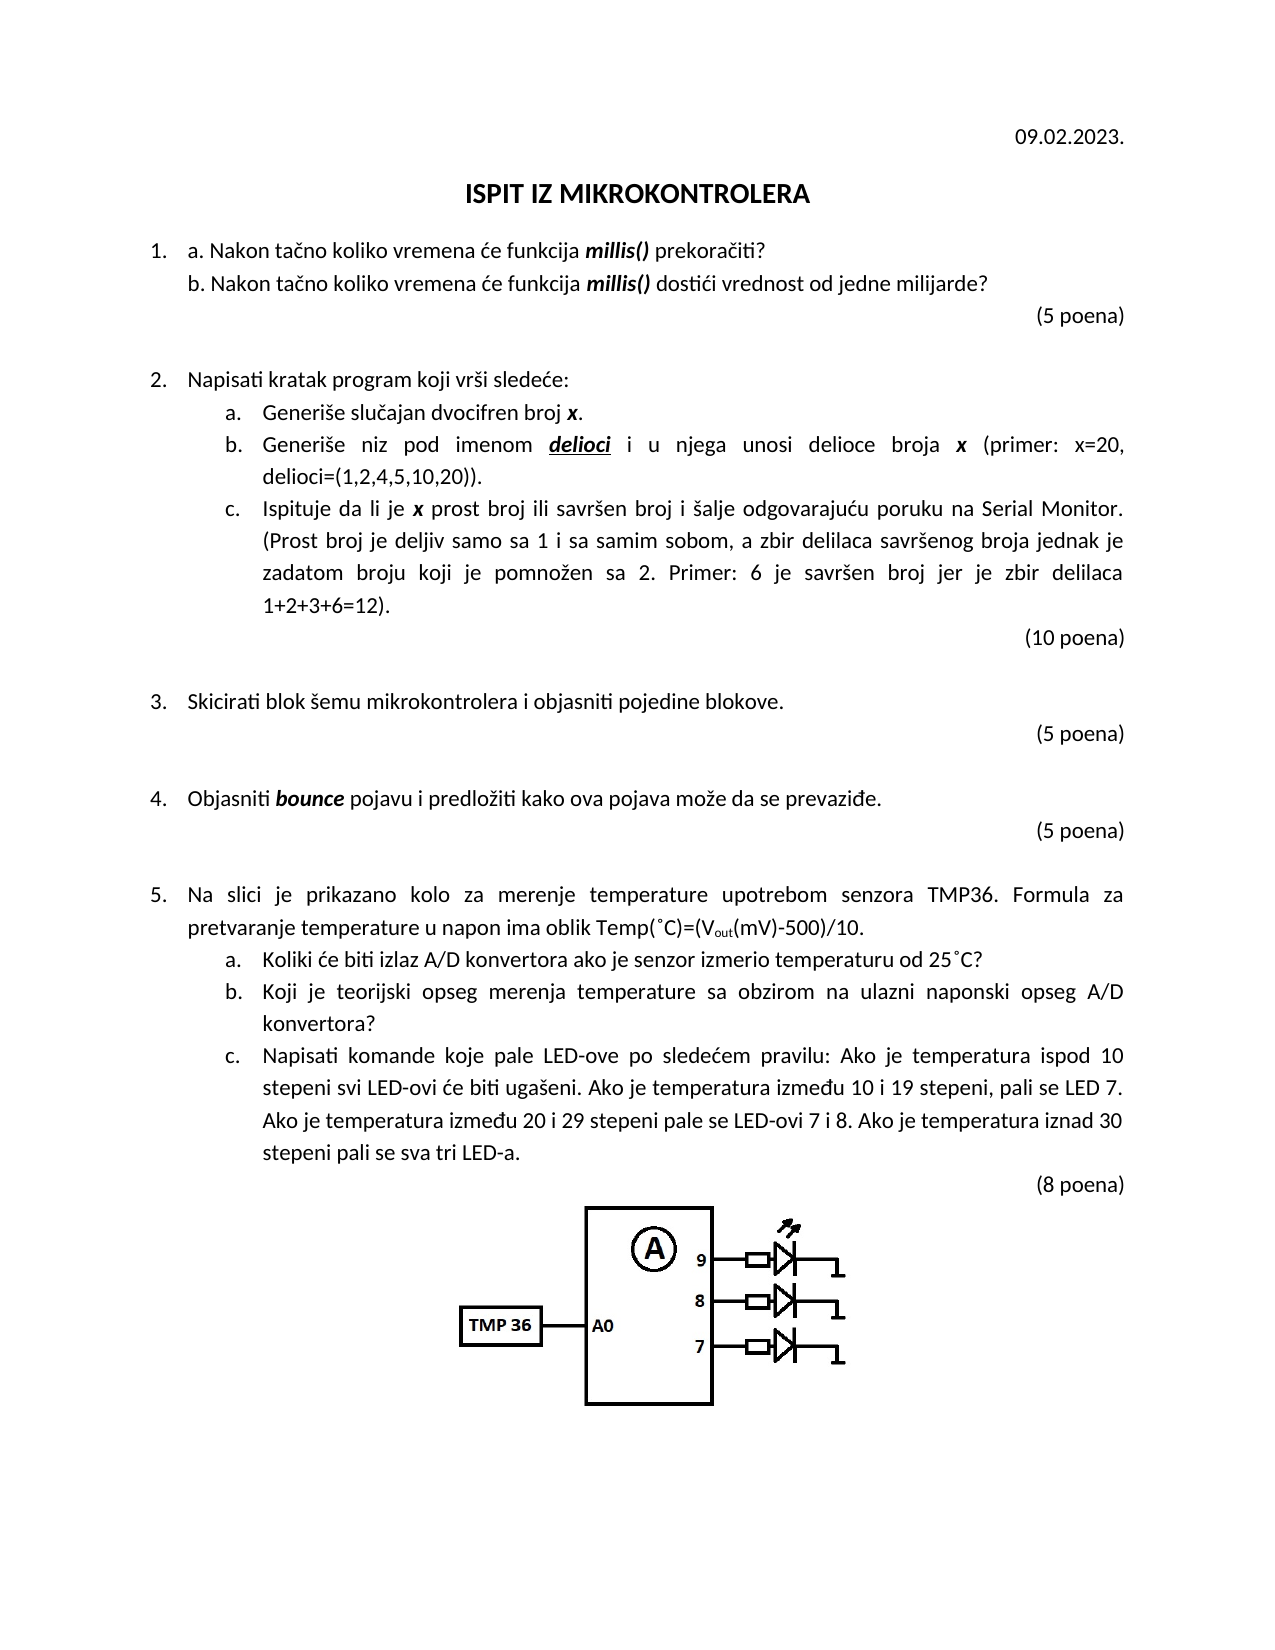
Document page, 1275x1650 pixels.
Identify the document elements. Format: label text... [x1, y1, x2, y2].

picture [456, 1202, 857, 1412]
list c. Ispituje da li je x prost broj ili savršen broj i šalje odgovarajuću poruku na Serial Monitor. (Prost broj je deljiv samo sa 1 i sa samim sobom, a zbir delilaca savršenog broja jednak je zadatom broju koji je pomnožen sa 2. Primer: 6 je savršen broj jer je zbir delilaca 1+2+3+6=12). [225, 494, 1125, 619]
list Koji je teorijski opseg merenja temperature sa obzirom na ulazni naponski opseg A/D konvertora? [225, 977, 1125, 1037]
list (8 poena) [262, 1170, 1125, 1198]
list b. Generiše niz pod imenom delioci i u njega unosi delioce broja x (primer: x=20, delioci=(1,2,4,5,10,20)). [225, 430, 1125, 490]
list Objasniti bounce pojavu i predložiti kako ova pojava može da se prevaziđe. [150, 784, 1125, 812]
list Napisati komande koje pale LED-ove po sledećem pravilu: Ako je temperatura ispod 10 stepeni svi LED-ovi će biti ugašeni. Ako je temperatura između 10 i 19 stepeni, pali se LED 7. Ako je temperatura između 20 i 29 stepeni pale se LED-ovi 7 i 8. Ako je temperatura iznad 30 stepeni pali se sva tri LED-a. [225, 1041, 1125, 1166]
list b. Nakon tačno koliko vremena će funkcija millis() dostići vrednost od jedne milijarde? [187, 269, 1125, 297]
list (5 poena) [150, 816, 1125, 844]
text 09.02.2023. [150, 122, 1125, 150]
list a. Generiše slučajan dvocifren broj x. [225, 398, 1125, 426]
list Na slici je prikazano kolo za merenje temperature upotrebom senzora TMP36. Formula za pretvaranje temperature u napon ima oblik Temp(˚C)=(Vout(mV)-500)/10. [150, 880, 1125, 941]
list (5 poena) [150, 719, 1125, 747]
list Napisati kratak program koji vrši sledeće: [150, 365, 1125, 393]
list Skicirati blok šemu mikrokontrolera i objasniti pojedine blokove. [150, 687, 1125, 715]
text ISPIT IZ MIKROKONTROLERA [150, 175, 1125, 211]
list (5 poena) [150, 301, 1125, 329]
list a. Nakon tačno koliko vremena će funkcija millis() prekoračiti? [150, 237, 1125, 265]
list Koliki će biti izlaz A/D konvertora ako je senzor izmerio temperaturu od 25˚C? [225, 945, 1125, 973]
list (10 poena) [150, 623, 1125, 651]
